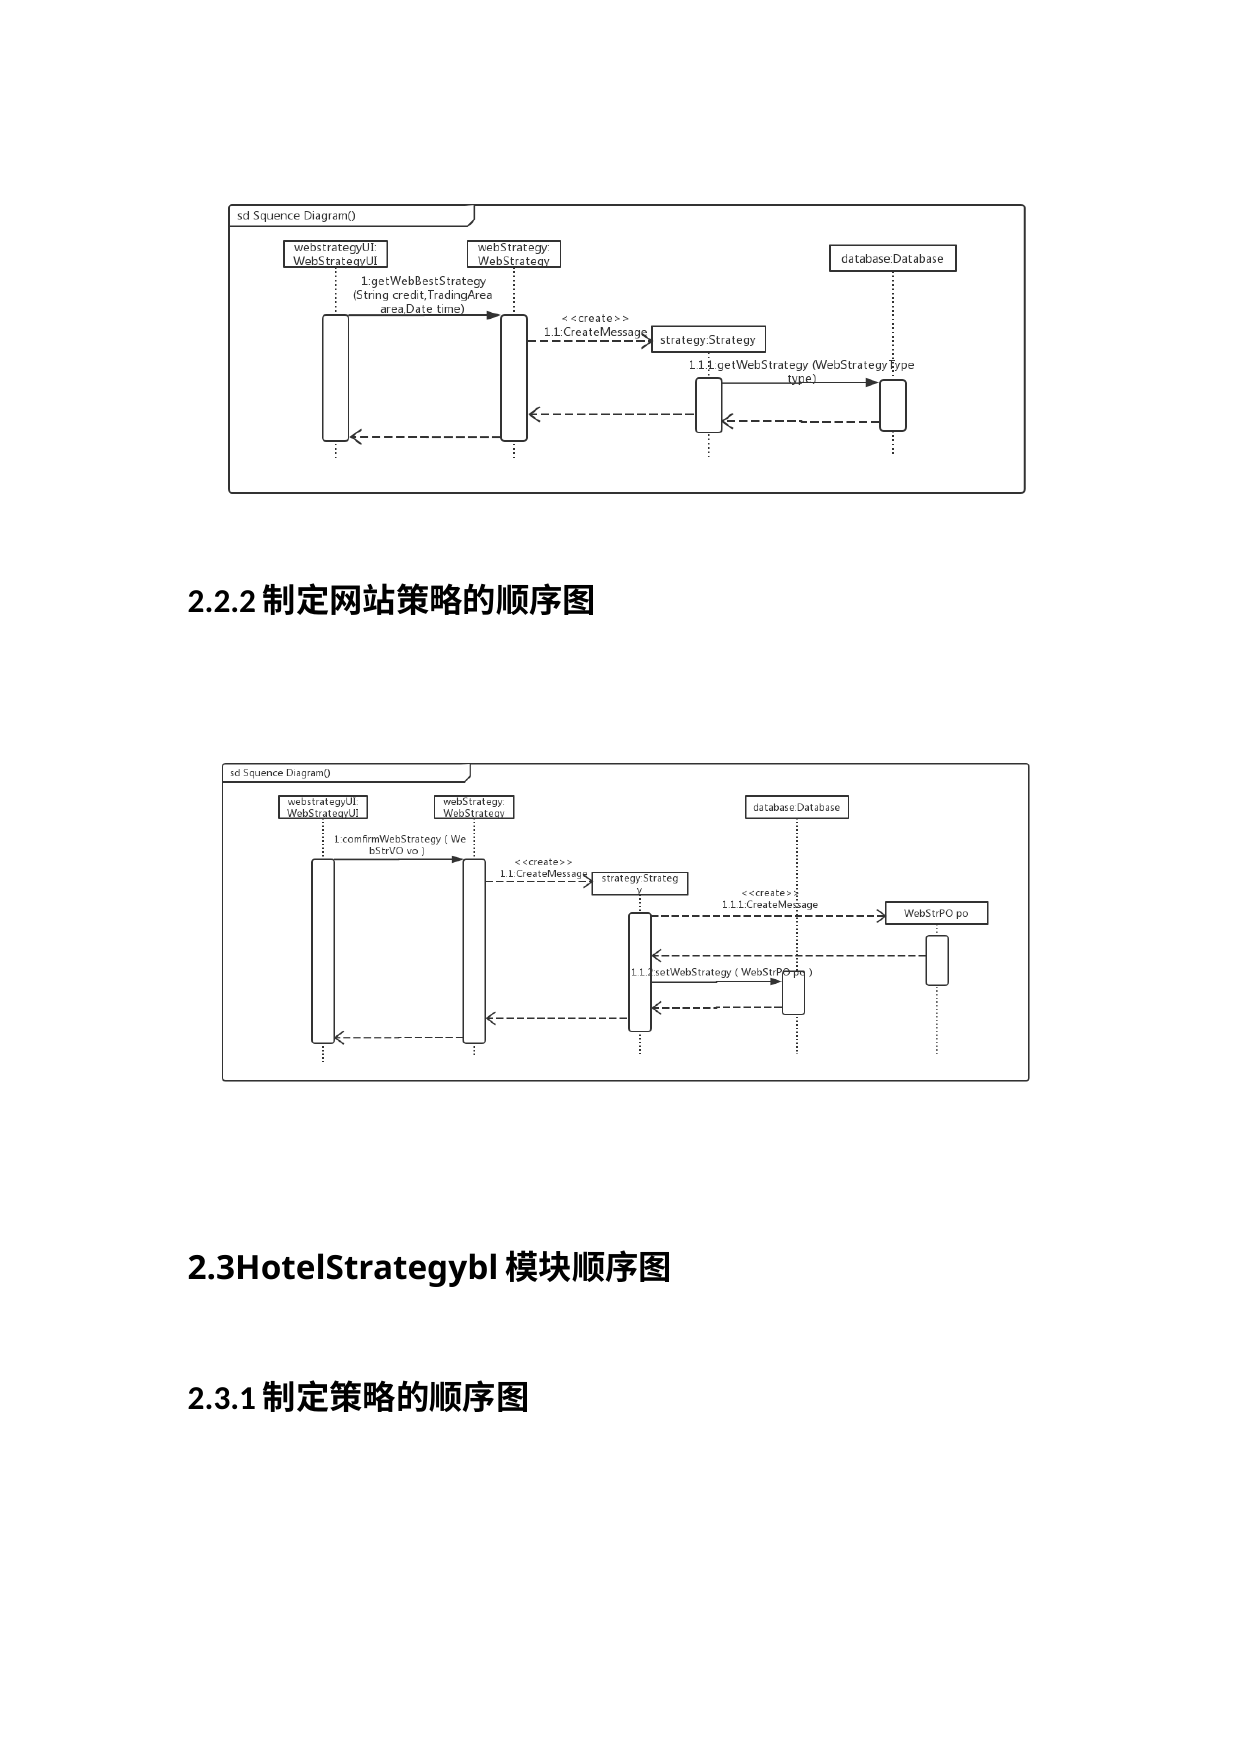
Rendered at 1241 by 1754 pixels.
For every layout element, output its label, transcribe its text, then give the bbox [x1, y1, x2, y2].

subtitle 2.2.2制定网站策略的顺序图 [187, 564, 1053, 632]
subtitle 2.3HotelStrategybl模块顺序图 [187, 1231, 1053, 1299]
subtitle 2.3.1制定策略的顺序图 [187, 1361, 1053, 1429]
picture [187, 728, 1052, 1104]
picture [187, 163, 1052, 520]
